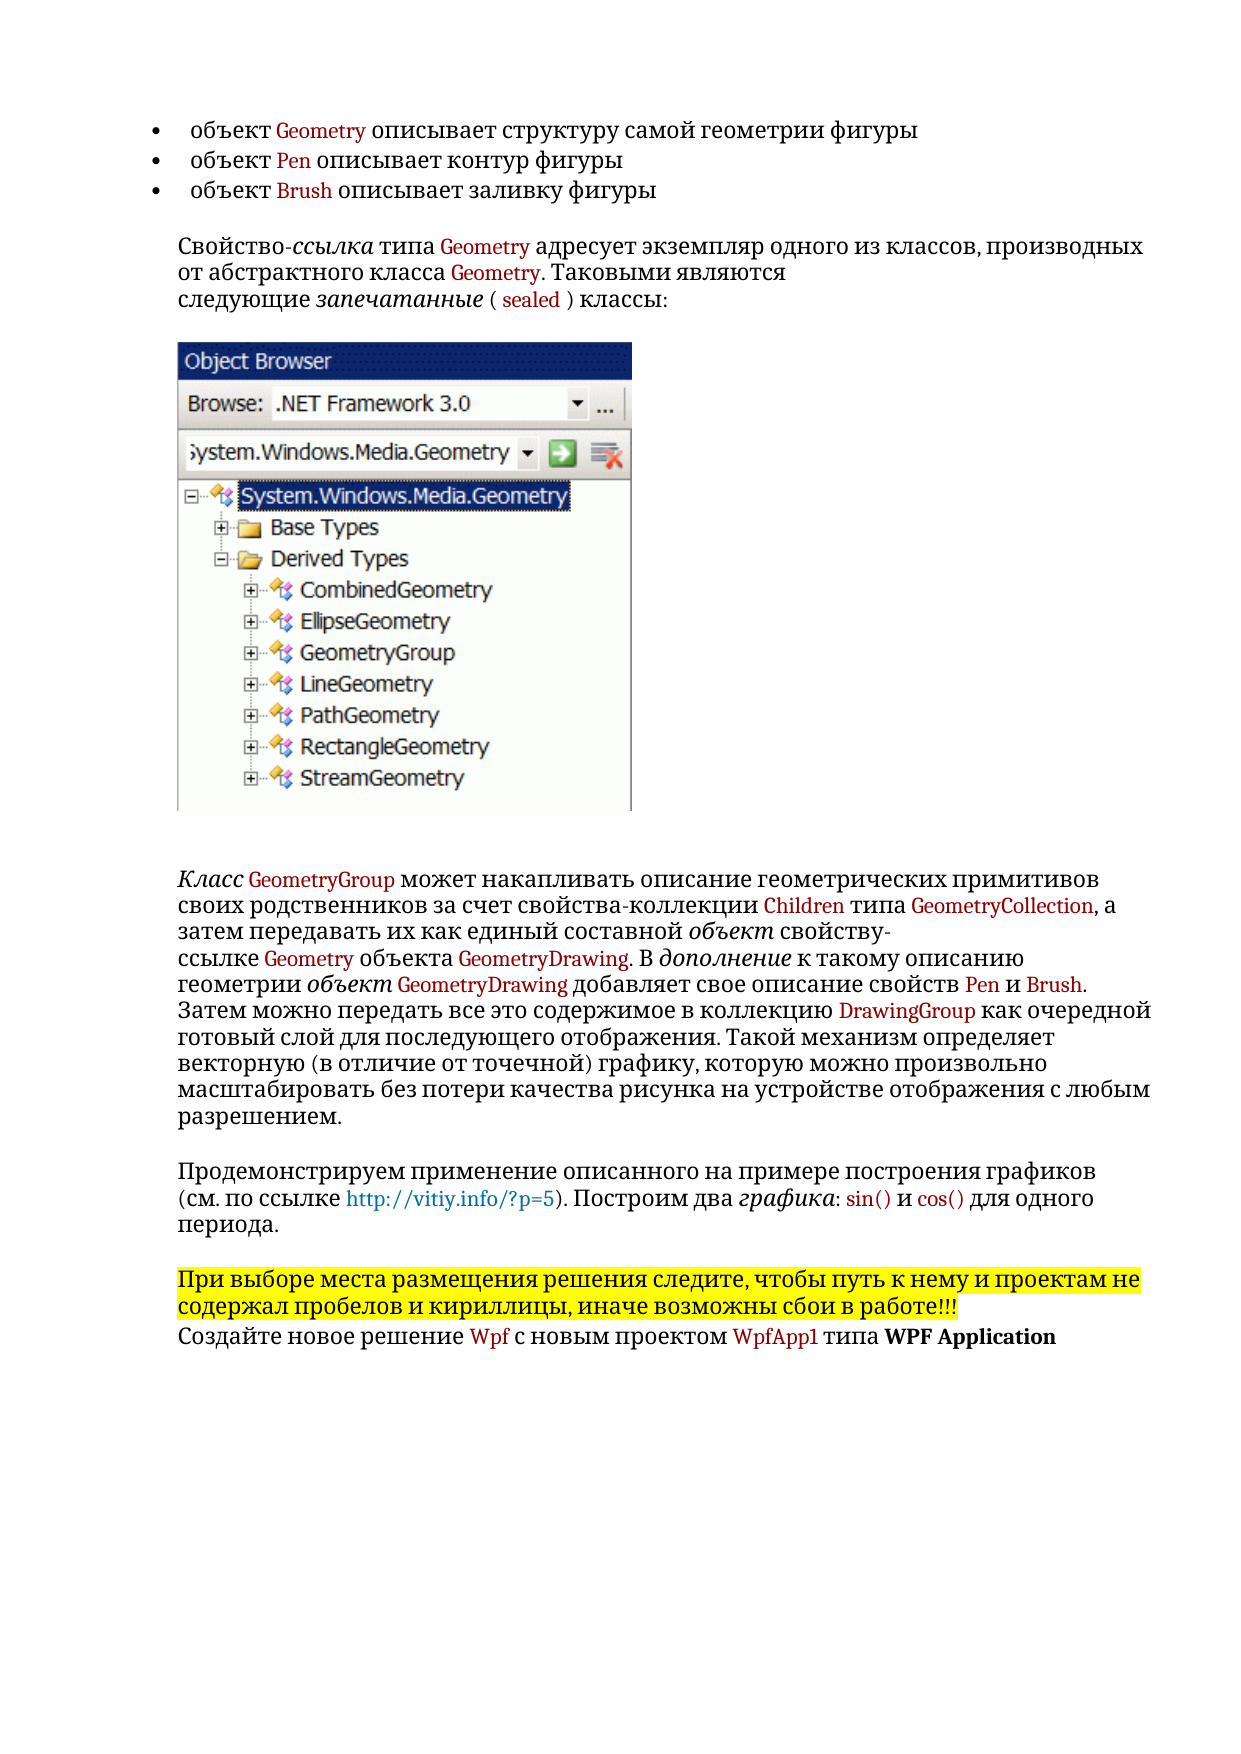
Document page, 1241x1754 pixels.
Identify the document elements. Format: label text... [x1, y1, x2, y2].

list объект Pen описывает контур фигуры [152, 148, 1152, 174]
text При выборе места размещения решения следите, чтобы путь к нему и проектам не содержал пробелов и кириллицы, иначе возможны сбои в работе!!! [958, 1267, 1152, 1320]
picture [177, 342, 632, 811]
list объект Brush описывает заливку фигуры [152, 178, 1152, 205]
list объект Geometry описывает структуру самой геометрии фигуры [152, 118, 1152, 144]
text Продемонстрируем применение описанного на примере построения графиков (см. по ссылке http://vitiy.info/?p=5). Построим два графика: sin() и cos() для одного периода. [177, 1159, 1152, 1238]
text Свойство-ссылка типа Geometry адресует экземпляр одного из классов, производных от абстрактного класса Geometry. Таковыми являются следующие запечатанные ( sealed ) классы: [177, 234, 1152, 313]
text Создайте новое решение Wpf с новым проектом WpfApp1 типа WPF Application [177, 1324, 1152, 1350]
text Класс GeometryGroup может накапливать описание геометрических примитивов своих родственников за счет свойства-коллекции Children типа GeometryCollection, а затем передавать их как единый составной объект свойству-ссылке Geometry объекта GeometryDrawing. В дополнение к такому описанию геометрии объект GeometryDrawing добавляет свое описание свойств Pen и Brush. Затем можно передать все это содержимое в коллекцию DrawingGroup как очередной готовый слой для последующего отображения. Такой механизм определяет векторную (в отличие от точечной) графику, которую можно произвольно масштабировать без потери качества рисунка на устройстве отображения с любым разрешением. [177, 866, 1152, 1130]
